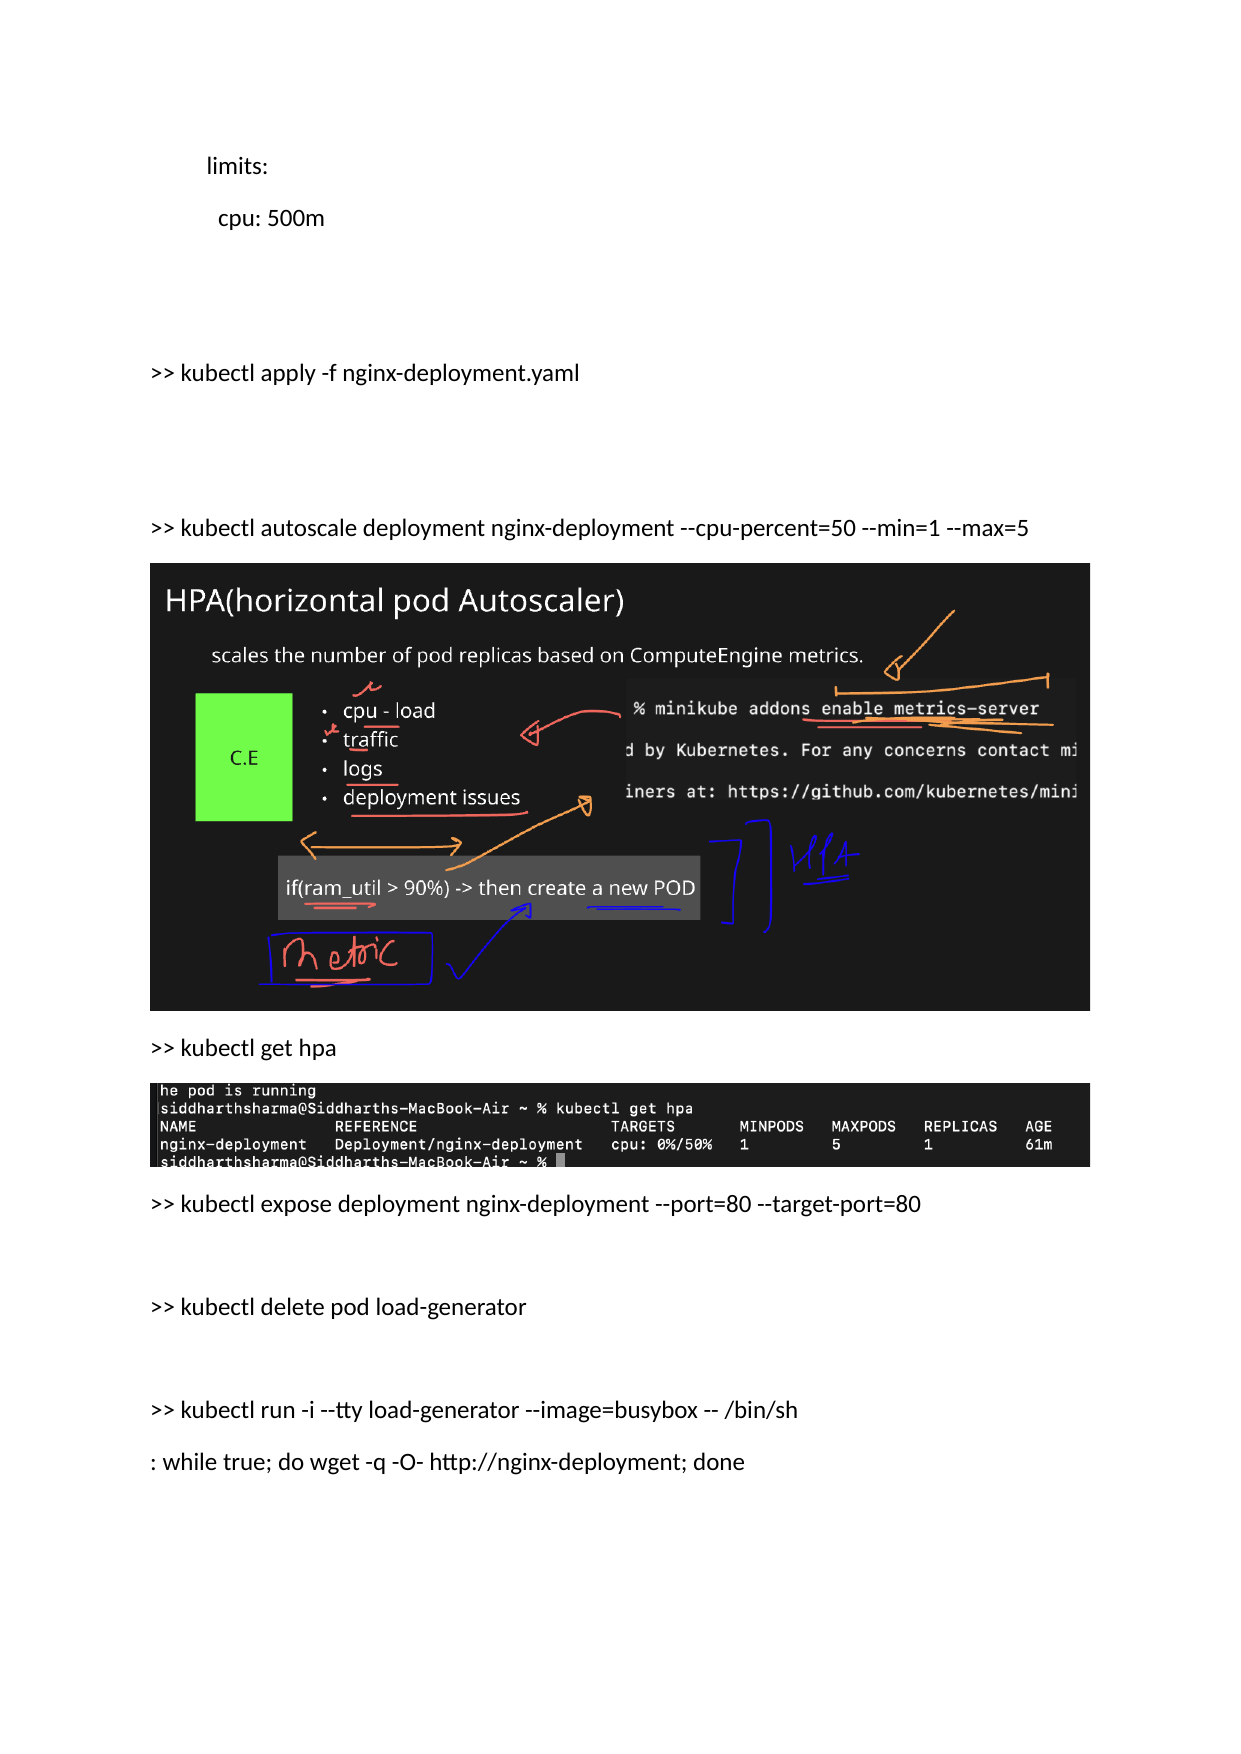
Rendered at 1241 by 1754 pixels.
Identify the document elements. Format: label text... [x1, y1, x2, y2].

picture [150, 563, 1091, 1011]
text limits: [150, 150, 1090, 181]
text >> kubectl delete pod load-generator [150, 1291, 1090, 1322]
text >> kubectl expose deployment nginx-deployment --port=80 --target-port=80 [150, 1188, 1090, 1218]
text : while true; do wget -q -O- http://nginx-deployment; done [150, 1446, 1090, 1477]
picture [150, 1083, 1091, 1167]
text >> kubectl get hpa [150, 1032, 1090, 1062]
text >> kubectl apply -f nginx-deployment.yaml [150, 357, 1090, 387]
text >> kubectl run -i --tty load-generator --image=busybox -- /bin/sh [150, 1394, 1090, 1425]
text >> kubectl autoscale deployment nginx-deployment --cpu-percent=50 --min=1 --max=5 [150, 512, 1090, 542]
text cpu: 500m [150, 202, 1090, 232]
